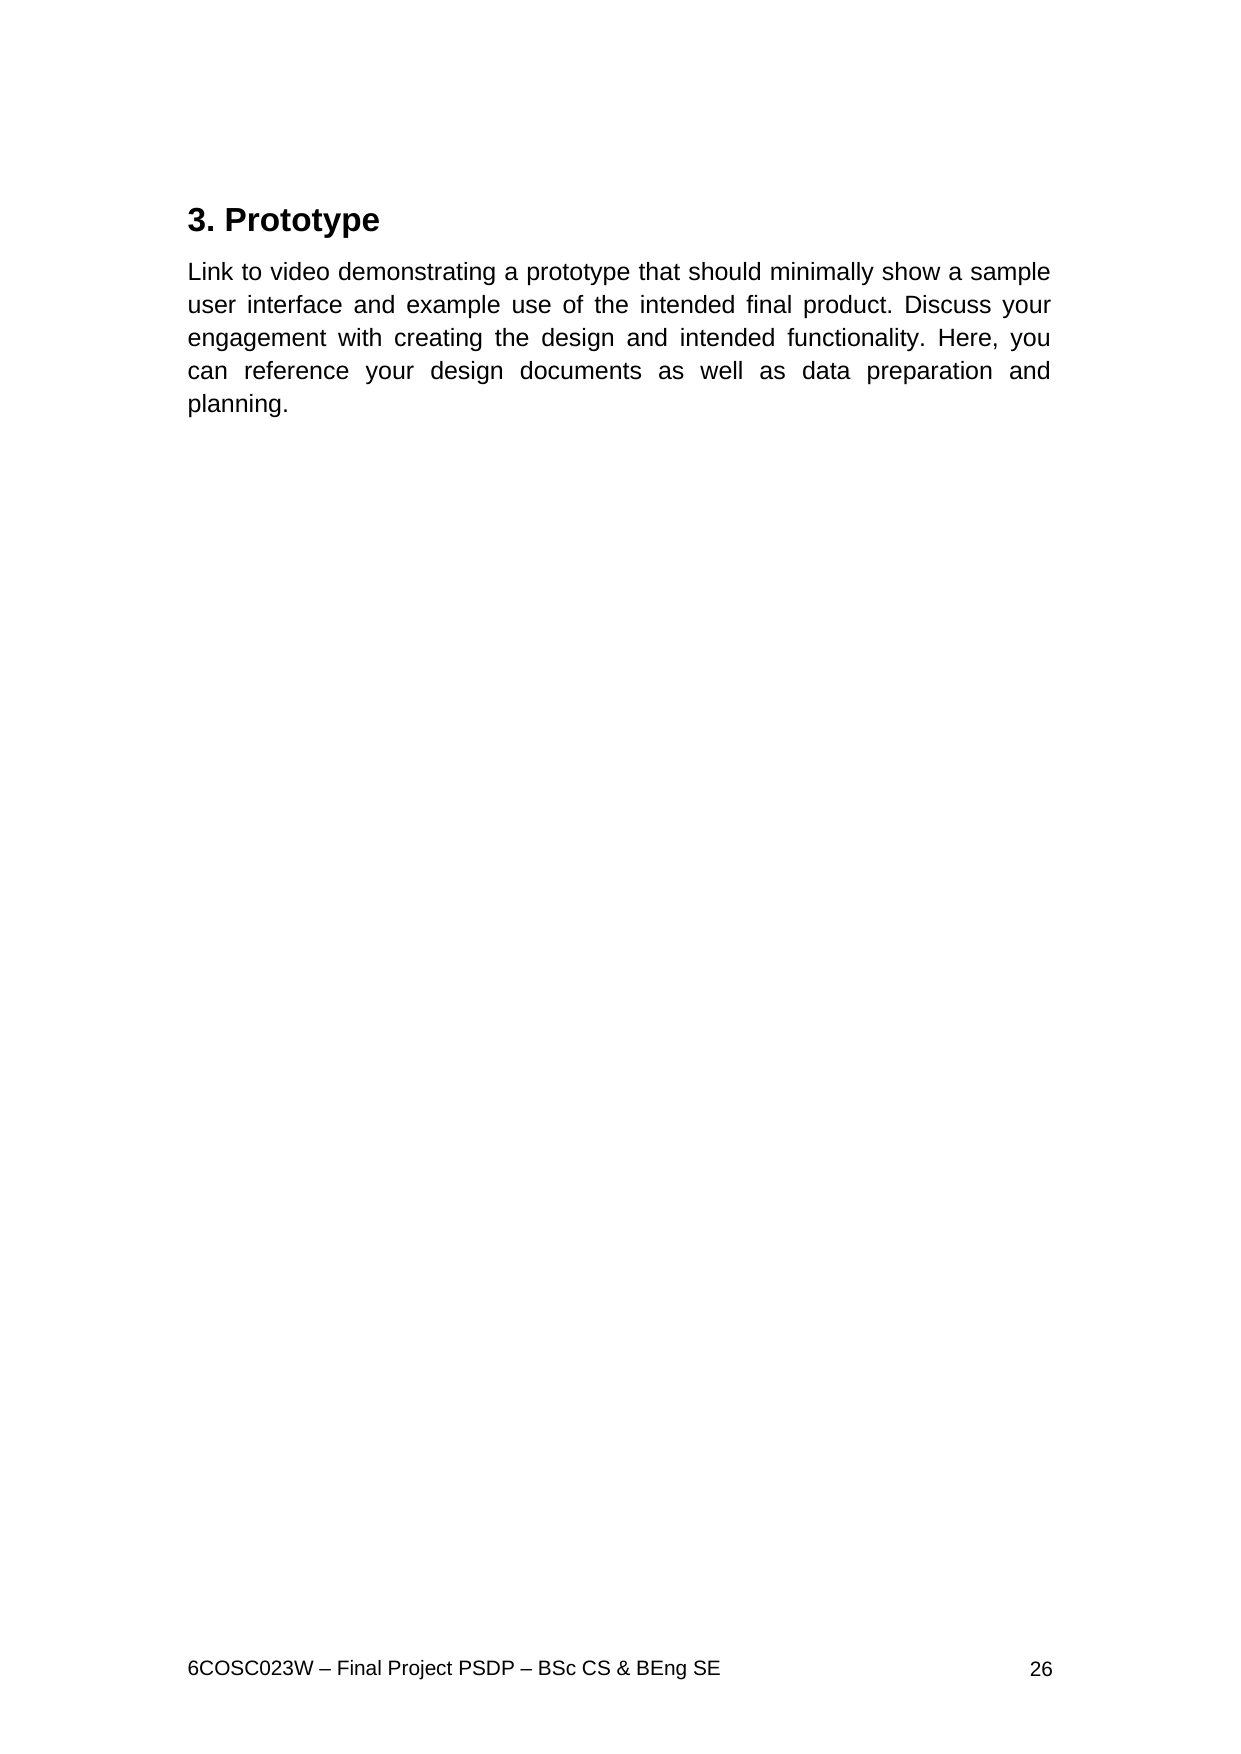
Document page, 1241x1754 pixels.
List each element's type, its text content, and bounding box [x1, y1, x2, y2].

text Link to video demonstrating a prototype that should minimally show a sample user interface and example use of the intended final product. Discuss your engagement with creating the design and intended functionality. Here, you can reference your design documents as well as data preparation and planning. [187, 257, 1053, 417]
subtitle 3. Prototype [187, 200, 1053, 238]
